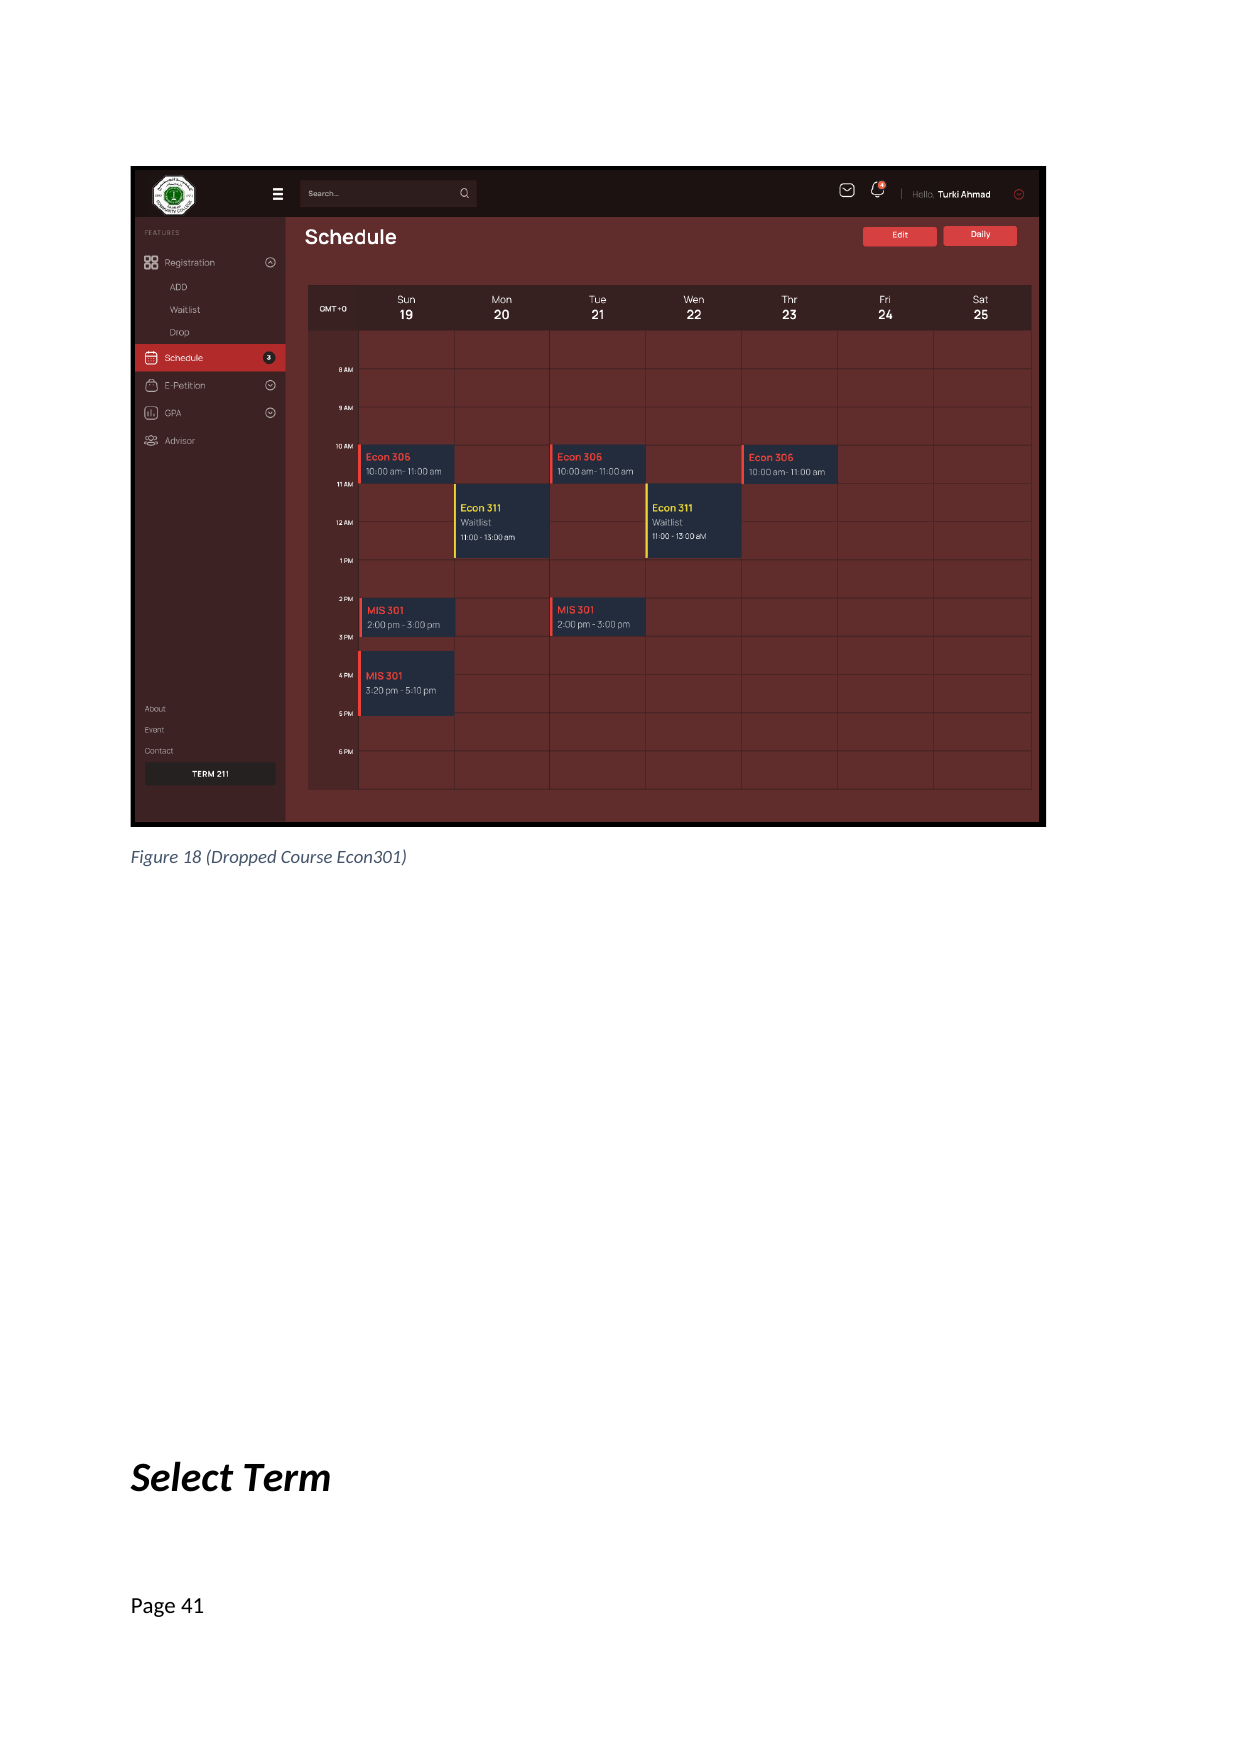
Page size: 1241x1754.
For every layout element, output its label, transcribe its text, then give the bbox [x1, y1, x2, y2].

text Select Term [131, 1451, 1110, 1502]
picture [130, 166, 1047, 827]
text Figure 18 (Dropped Course Econ301) [131, 845, 1110, 868]
